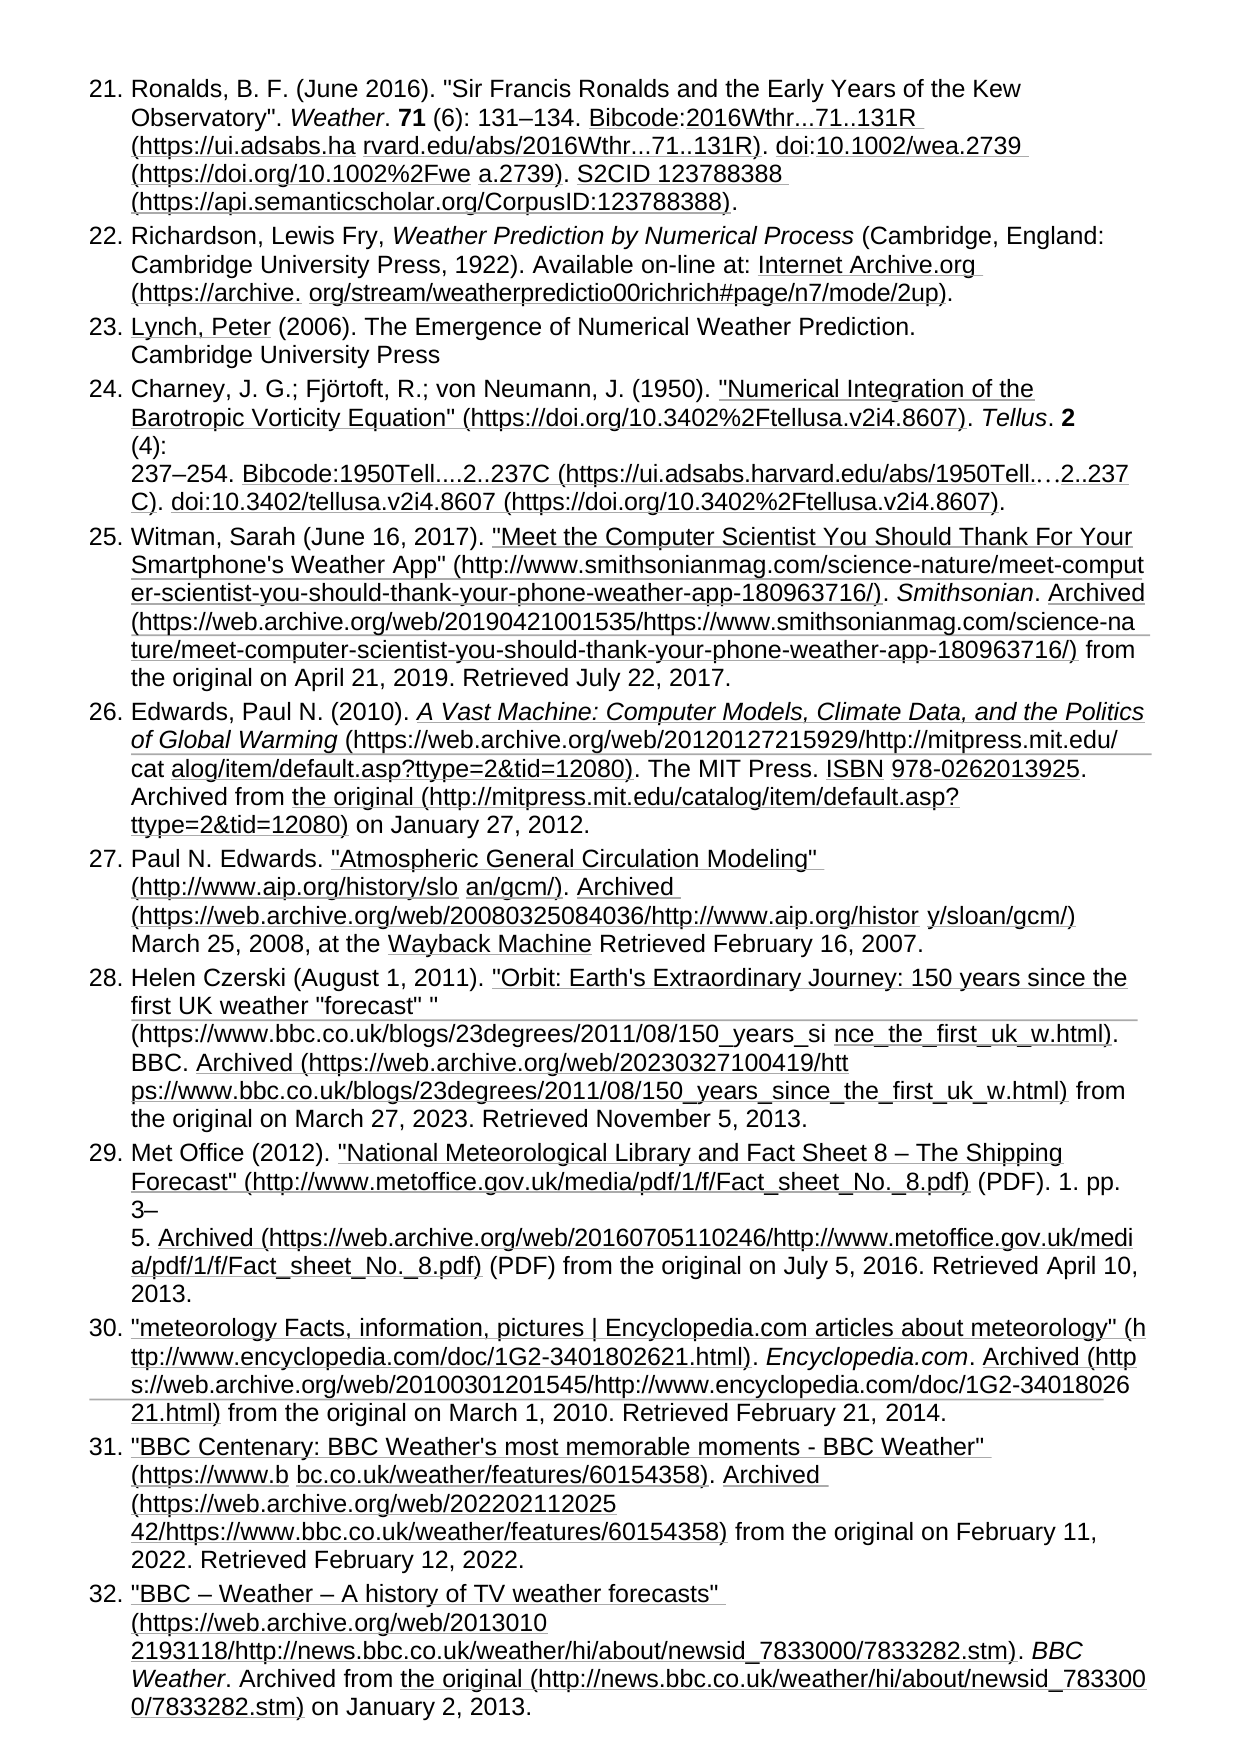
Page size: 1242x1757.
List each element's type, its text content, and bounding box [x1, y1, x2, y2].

list Lynch, Peter (2006). The Emergence of Numerical Weather Prediction. Cambridge University Press [89, 313, 1043, 369]
list Met Office (2012). "National Meteorological Library and Fact Sheet 8 – The Shipping Forecast" (http://www.metoffice.gov.uk/media/pdf/1/f/Fact_sheet_No._8.pdf) (PDF). 1. pp. 3– [89, 1139, 1152, 1223]
list Ronalds, B. F. (June 2016). "Sir Francis Ronalds and the Early Years of the Kew Observatory". Weather. 71 (6): 131–134. Bibcode:2016Wthr...71..131R (https://ui.adsabs.ha rvard.edu/abs/2016Wthr...71..131R). doi:10.1002/wea.2739 (https://doi.org/10.1002%2Fwe a.2739). S2CID 123788388 (https://api.semanticscholar.org/CorpusID:123788388). [89, 75, 1147, 216]
text Weather. Archived from the original (http://news.bbc.co.uk/weather/hi/about/newsid_783300 0/7833282.stm) on January 2, 2013. [131, 1664, 1153, 1721]
list "BBC – Weather – A history of TV weather forecasts" (https://web.archive.org/web/2013010 2193118/http://news.bbc.co.uk/weather/hi/about/newsid_7833000/7833282.stm). BBC [89, 1580, 1139, 1664]
list Richardson, Lewis Fry, Weather Prediction by Numerical Process (Cambridge, England: Cambridge University Press, 1922). Available on-line at: Internet Archive.org (https://archive. org/stream/weatherpredictio00richrich#page/n7/mode/2up). [89, 222, 1151, 307]
text C). doi:10.3402/tellusa.v2i4.8607 (https://doi.org/10.3402%2Ftellusa.v2i4.8607). [131, 488, 1153, 516]
text 21.html) from the original on March 1, 2010. Retrieved February 21, 2014. [131, 1401, 1153, 1427]
list Edwards, Paul N. (2010). A Vast Machine: Computer Models, Climate Data, and the Politics of Global Warming (https://web.archive.org/web/20120127215929/http://mitpress.mit.edu/cat alog/item/default.asp?ttype=2&tid=12080). The MIT Press. ISBN 978-0262013925. Archived from the original (http://mitpress.mit.edu/catalog/item/default.asp?ttype=2&tid=12080) on January 27, 2012. [89, 698, 1152, 839]
list Charney, J. G.; Fjörtoft, R.; von Neumann, J. (1950). "Numerical Integration of the Barotropic Vorticity Equation" (https://doi.org/10.3402%2Ftellusa.v2i4.8607). Tellus. 2 (4): [89, 375, 1116, 460]
text 237–254. Bibcode:1950Tell....2..237C (https://ui.adsabs.harvard.edu/abs/1950Tell. 2..237 [131, 460, 1153, 488]
list Helen Czerski (August 1, 2011). "Orbit: Earth's Extraordinary Journey: 150 years since the first UK weather "forecast" " (https://www.bbc.co.uk/blogs/23degrees/2011/08/150_years_si nce_the_first_uk_w.html). BBC. Archived (https://web.archive.org/web/20230327100419/htt ps://www.bbc.co.uk/blogs/23degrees/2011/08/150_years_since_the_first_uk_w.html) from the original on March 27, 2023. Retrieved November 5, 2013. [89, 964, 1138, 1133]
list "BBC Centenary: BBC Weather's most memorable moments - BBC Weather" (https://www.b bc.co.uk/weather/features/60154358). Archived (https://web.archive.org/web/202202112025 42/https://www.bbc.co.uk/weather/features/60154358) from the original on February 11, 2022. Retrieved February 12, 2022. [89, 1433, 1147, 1574]
list "meteorology Facts, information, pictures | Encyclopedia.com articles about meteorology" (h ttp://www.encyclopedia.com/doc/1G2-3401802621.html). Encyclopedia.com. Archived (http s://web.archive.org/web/20100301201545/http://www.encyclopedia.com/doc/1G2-34018026 [89, 1314, 1146, 1399]
text 5. Archived (https://web.archive.org/web/20160705110246/http://www.metoffice.gov.uk/medi a/pdf/1/f/Fact_sheet_No._8.pdf) (PDF) from the original on July 5, 2016. Retrieved April 10, 2013. [131, 1223, 1153, 1308]
list Paul N. Edwards. "Atmospheric General Circulation Modeling" (http://www.aip.org/history/slo an/gcm/). Archived (https://web.archive.org/web/20080325084036/http://www.aip.org/histor y/sloan/gcm/) March 25, 2008, at the Wayback Machine Retrieved February 16, 2007. [89, 845, 1151, 958]
list Witman, Sarah (June 16, 2017). "Meet the Computer Scientist You Should Thank For Your Smartphone's Weather App" (http://www.smithsonianmag.com/science-nature/meet-comput er-scientist-you-should-thank-your-phone-weather-app-180963716/). Smithsonian. Archived (https://web.archive.org/web/20190421001535/https://www.smithsonianmag.com/science-na ture/meet-computer-scientist-you-should-thank-your-phone-weather-app-180963716/) from the original on April 21, 2019. Retrieved July 22, 2017. [89, 522, 1151, 692]
